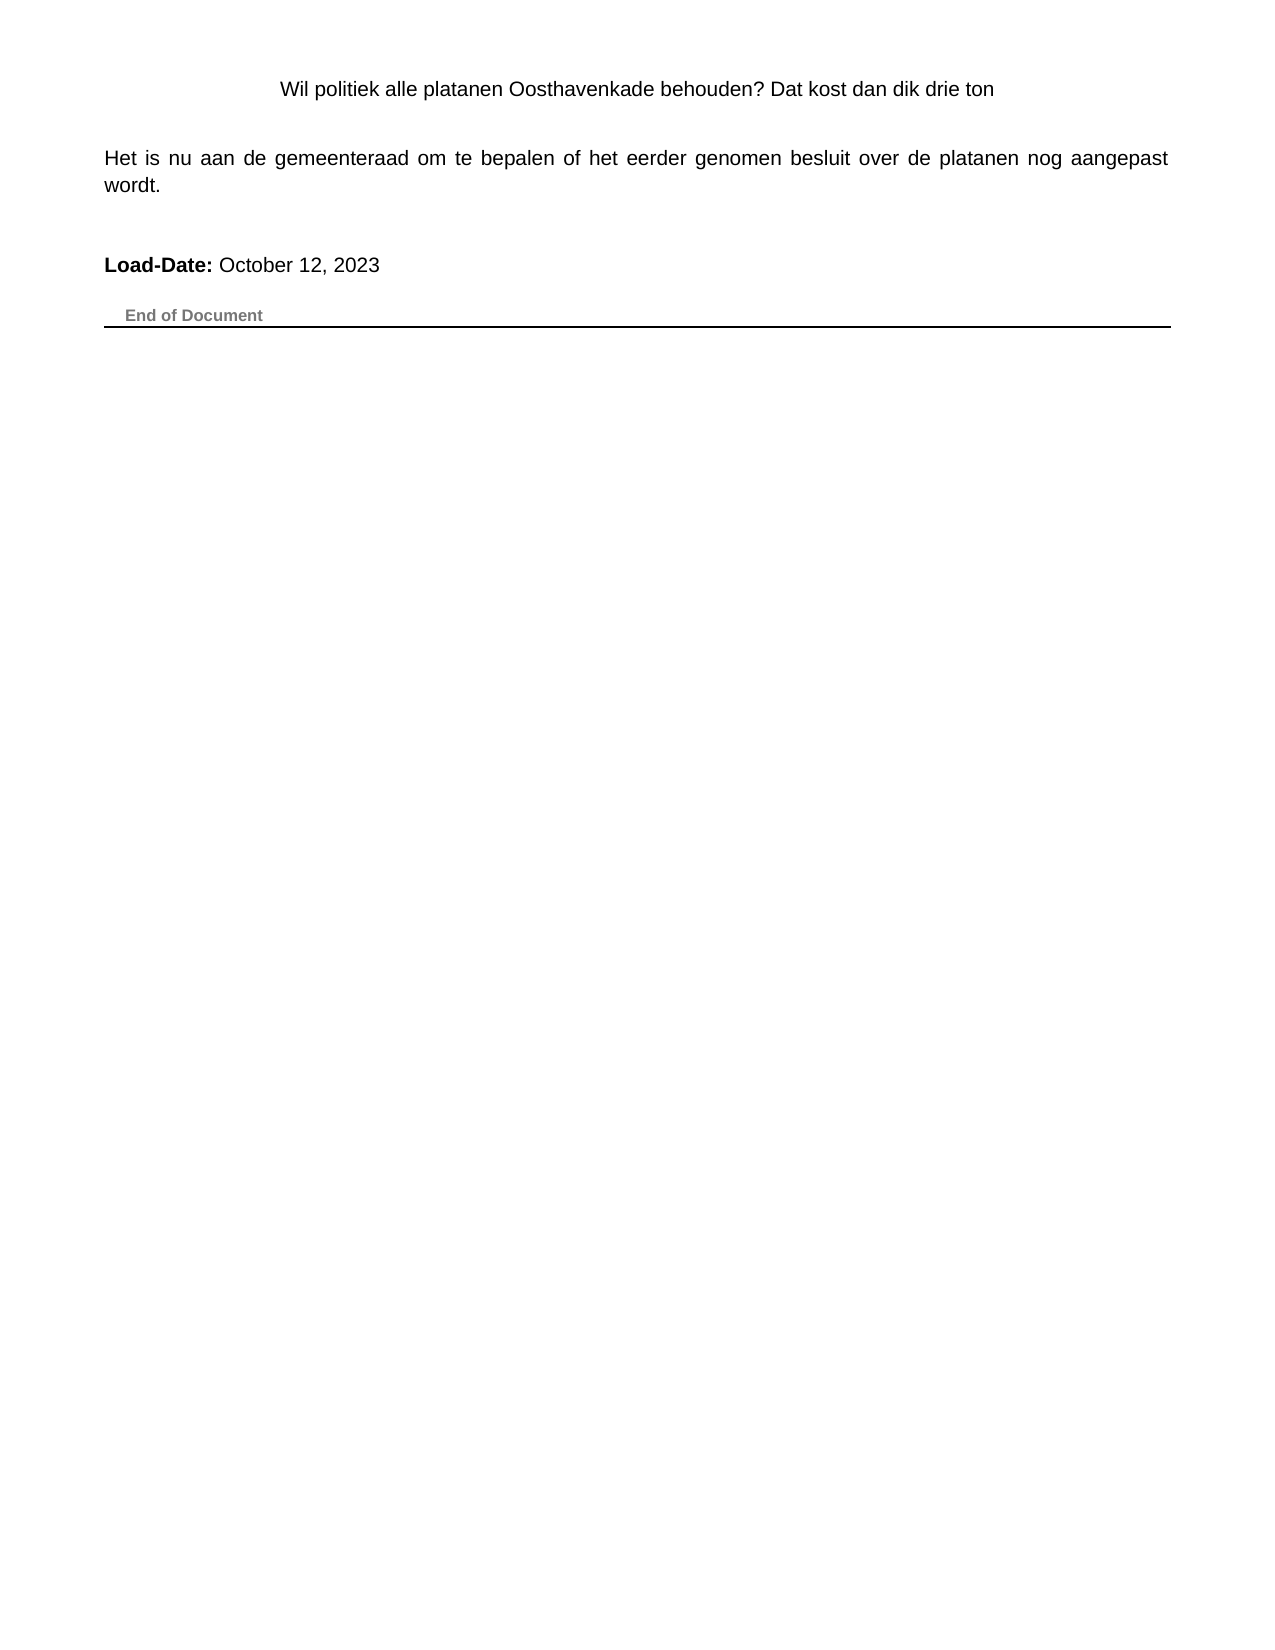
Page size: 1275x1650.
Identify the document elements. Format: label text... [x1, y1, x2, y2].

text End of Document [125, 306, 1171, 325]
text Het is nu aan de gemeenteraad om te bepalen of het eerder genomen besluit over de platanen nog aangepast wordt. [104, 142, 1171, 196]
text Load-Date: October 12, 2023 [104, 221, 1171, 277]
